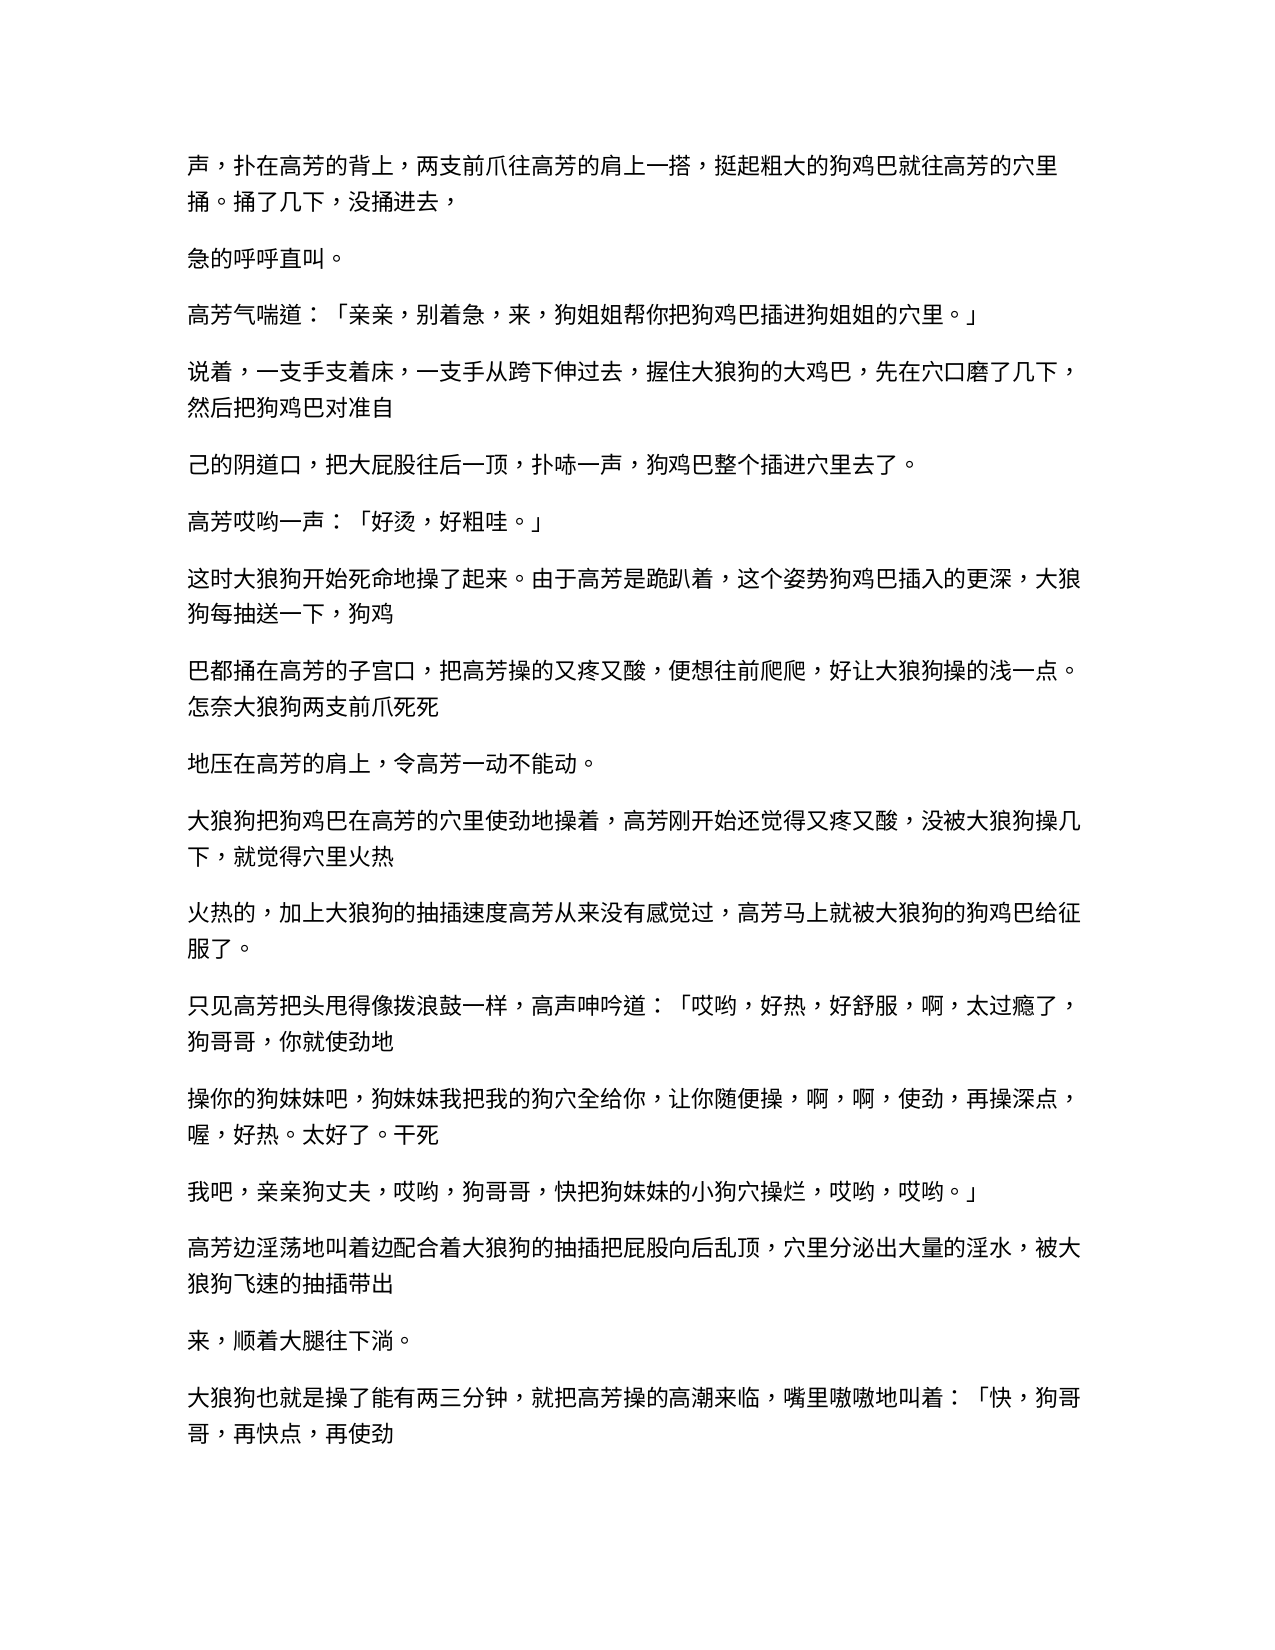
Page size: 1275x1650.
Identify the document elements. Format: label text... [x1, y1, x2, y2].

text 操你的狗妹妹吧，狗妹妹我把我的狗穴全给你，让你随便操，啊，啊，使劲，再操深点，喔，好热。太好了。干死 [187, 1083, 1087, 1150]
text 来，顺着大腿往下淌。 [187, 1325, 1087, 1356]
text 高芳边淫荡地叫着边配合着大狼狗的抽插把屁股向后乱顶，穴里分泌出大量的淫水，被大狼狗飞速的抽插带出 [187, 1232, 1087, 1299]
text 巴都捅在高芳的子宫口，把高芳操的又疼又酸，便想往前爬爬，好让大狼狗操的浅一点。怎奈大狼狗两支前爪死死 [187, 655, 1087, 722]
text 高芳气喘道：「亲亲，别着急，来，狗姐姐帮你把狗鸡巴插进狗姐姐的穴里。」 [187, 299, 1087, 331]
text 己的阴道口，把大屁股往后一顶，扑哧一声，狗鸡巴整个插进穴里去了。 [187, 449, 1087, 480]
text 火热的，加上大狼狗的抽插速度高芳从来没有感觉过，高芳马上就被大狼狗的狗鸡巴给征服了。 [187, 897, 1087, 964]
text 大狼狗也就是操了能有两三分钟，就把高芳操的高潮来临，嘴里嗷嗷地叫着：「快，狗哥哥，再快点，再使劲 [187, 1382, 1087, 1449]
text 这时大狼狗开始死命地操了起来。由于高芳是跪趴着，这个姿势狗鸡巴插入的更深，大狼狗每抽送一下，狗鸡 [187, 562, 1087, 630]
text 大狼狗把狗鸡巴在高芳的穴里使劲地操着，高芳刚开始还觉得又疼又酸，没被大狼狗操几下，就觉得穴里火热 [187, 805, 1087, 872]
text 我吧，亲亲狗丈夫，哎哟，狗哥哥，快把狗妹妹的小狗穴操烂，哎哟，哎哟。」 [187, 1176, 1087, 1207]
text 声，扑在高芳的背上，两支前爪往高芳的肩上一搭，挺起粗大的狗鸡巴就往高芳的穴里捅。捅了几下，没捅进去， [187, 150, 1087, 217]
text 说着，一支手支着床，一支手从跨下伸过去，握住大狼狗的大鸡巴，先在穴口磨了几下，然后把狗鸡巴对准自 [187, 356, 1087, 423]
text 只见高芳把头甩得像拨浪鼓一样，高声呻吟道：「哎哟，好热，好舒服，啊，太过瘾了，狗哥哥，你就使劲地 [187, 990, 1087, 1057]
text 急的呼呼直叫。 [187, 243, 1087, 274]
text 地压在高芳的肩上，令高芳一动不能动。 [187, 748, 1087, 779]
text 高芳哎哟一声：「好烫，好粗哇。」 [187, 506, 1087, 537]
